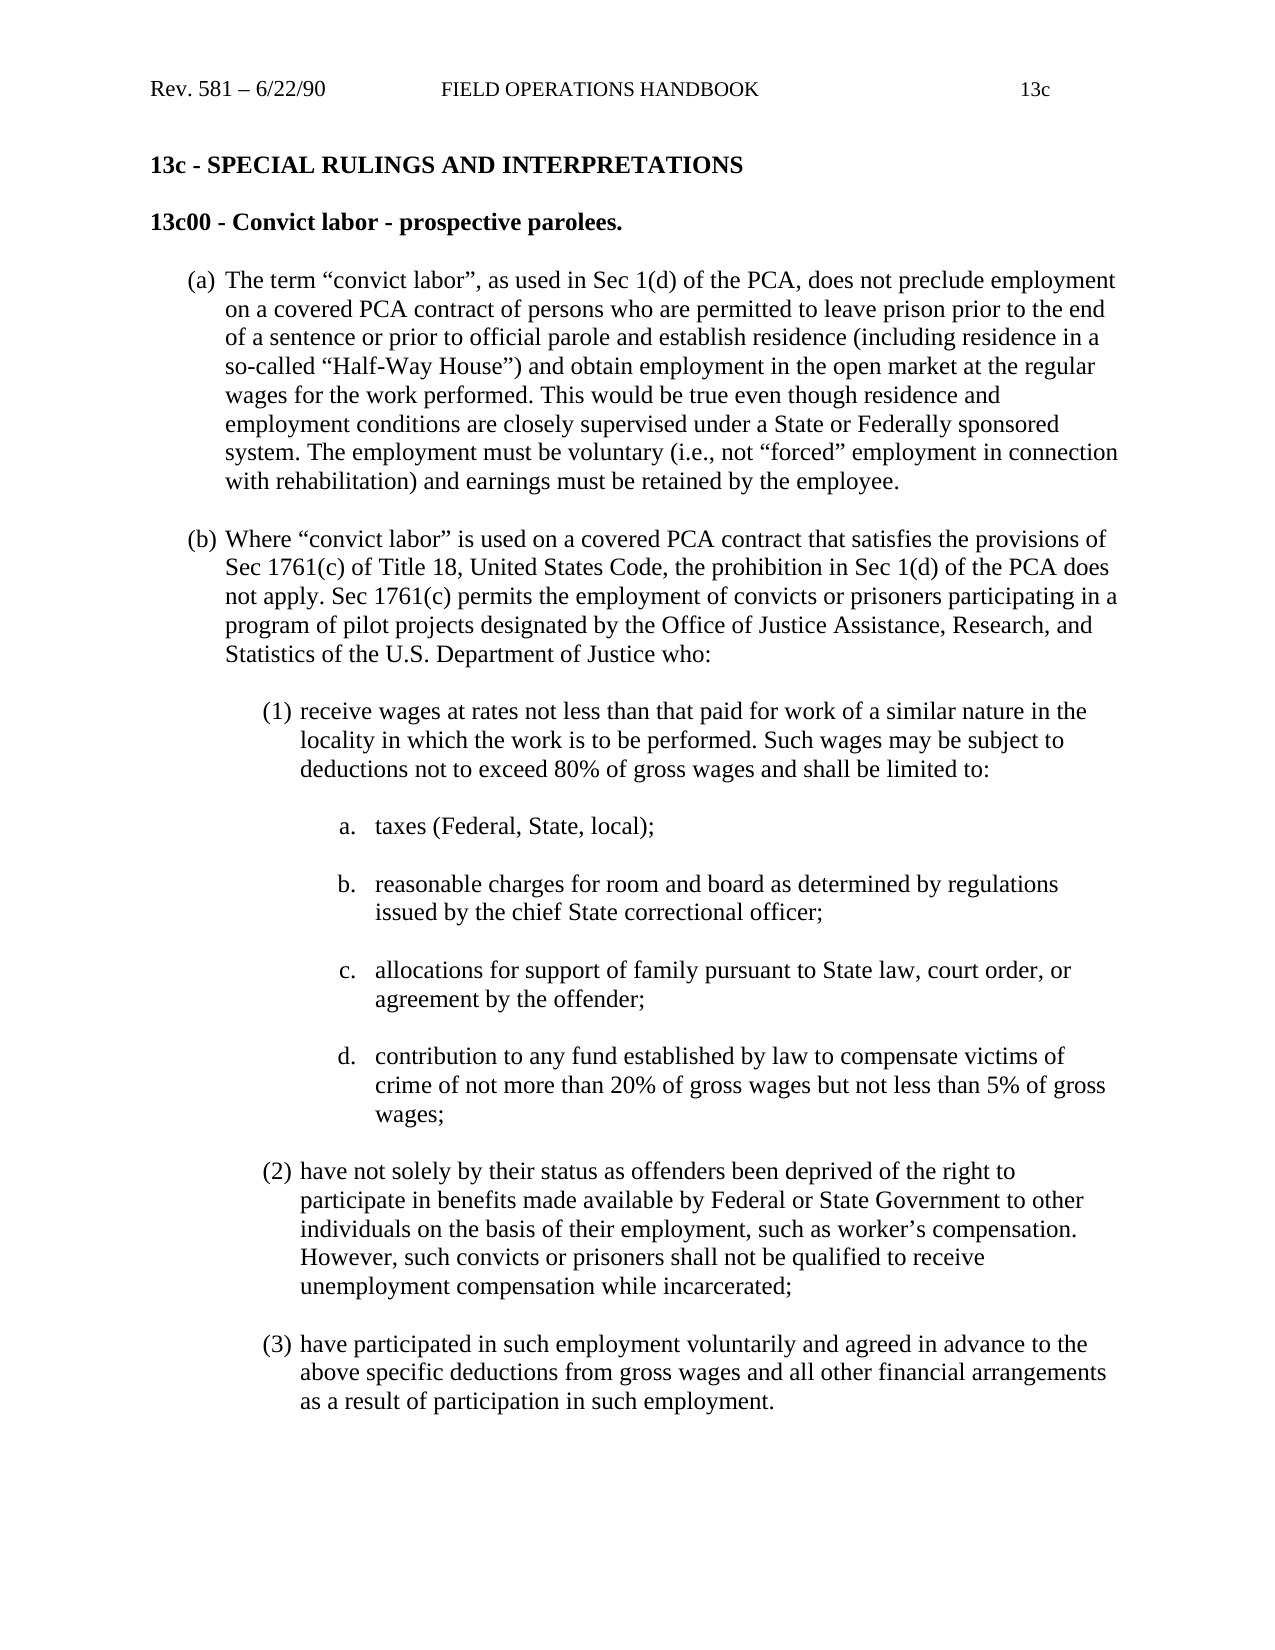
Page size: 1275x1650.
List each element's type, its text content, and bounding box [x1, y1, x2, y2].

list reasonable charges for room and board as determined by regulations issued by the chief State correctional officer; [356, 869, 1125, 926]
list receive wages at rates not less than that paid for work of a similar nature in the locality in which the work is to be performed. Such wages may be subject to deductions not to exceed 80% of gross wages and shall be limited to: [262, 696, 1125, 782]
list allocations for support of family pursuant to State law, court order, or agreement by the offender; [356, 955, 1125, 1012]
list contribution to any fund established by law to compensate victims of crime of not more than 20% of gross wages but not less than 5% of gross wages; [356, 1041, 1125, 1127]
list have not solely by their status as offenders been deprived of the right to participate in benefits made available by Federal or State Government to other individuals on the basis of their employment, such as worker’s compensation. However, such convicts or prisoners shall not be qualified to receive unemployment compensation while incarcerated; [262, 1156, 1125, 1300]
list have participated in such employment voluntarily and agreed in advance to the above specific deductions from gross wages and all other financial arrangements as a result of participation in such employment. [262, 1329, 1125, 1415]
text 13c00 - Convict labor - prospective parolees. [150, 207, 1125, 236]
list taxes (Federal, State, local); [356, 811, 1125, 840]
subtitle 13c - SPECIAL RULINGS AND INTERPRETATIONS [150, 150, 1125, 179]
list Where “convict labor” is used on a covered PCA contract that satisfies the provisions of Sec 1761(c) of Title 18, United States Code, the prohibition in Sec 1(d) of the PCA does not apply. Sec 1761(c) permits the employment of convicts or prisoners participating in a program of pilot projects designated by the Office of Justice Assistance, Research, and Statistics of the U.S. Department of Justice who: [187, 524, 1125, 667]
list The term “convict labor”, as used in Sec 1(d) of the PCA, does not preclude employment on a covered PCA contract of persons who are permitted to leave prison prior to the end of a sentence or prior to official parole and establish residence (including residence in a so-called “Half-Way House”) and obtain employment in the open market at the regular wages for the work performed. This would be true even though residence and employment conditions are closely supervised under a State or Federally sponsored system. The employment must be voluntary (i.e., not “forced” employment in connection with rehabilitation) and earnings must be retained by the employee. [187, 265, 1125, 495]
